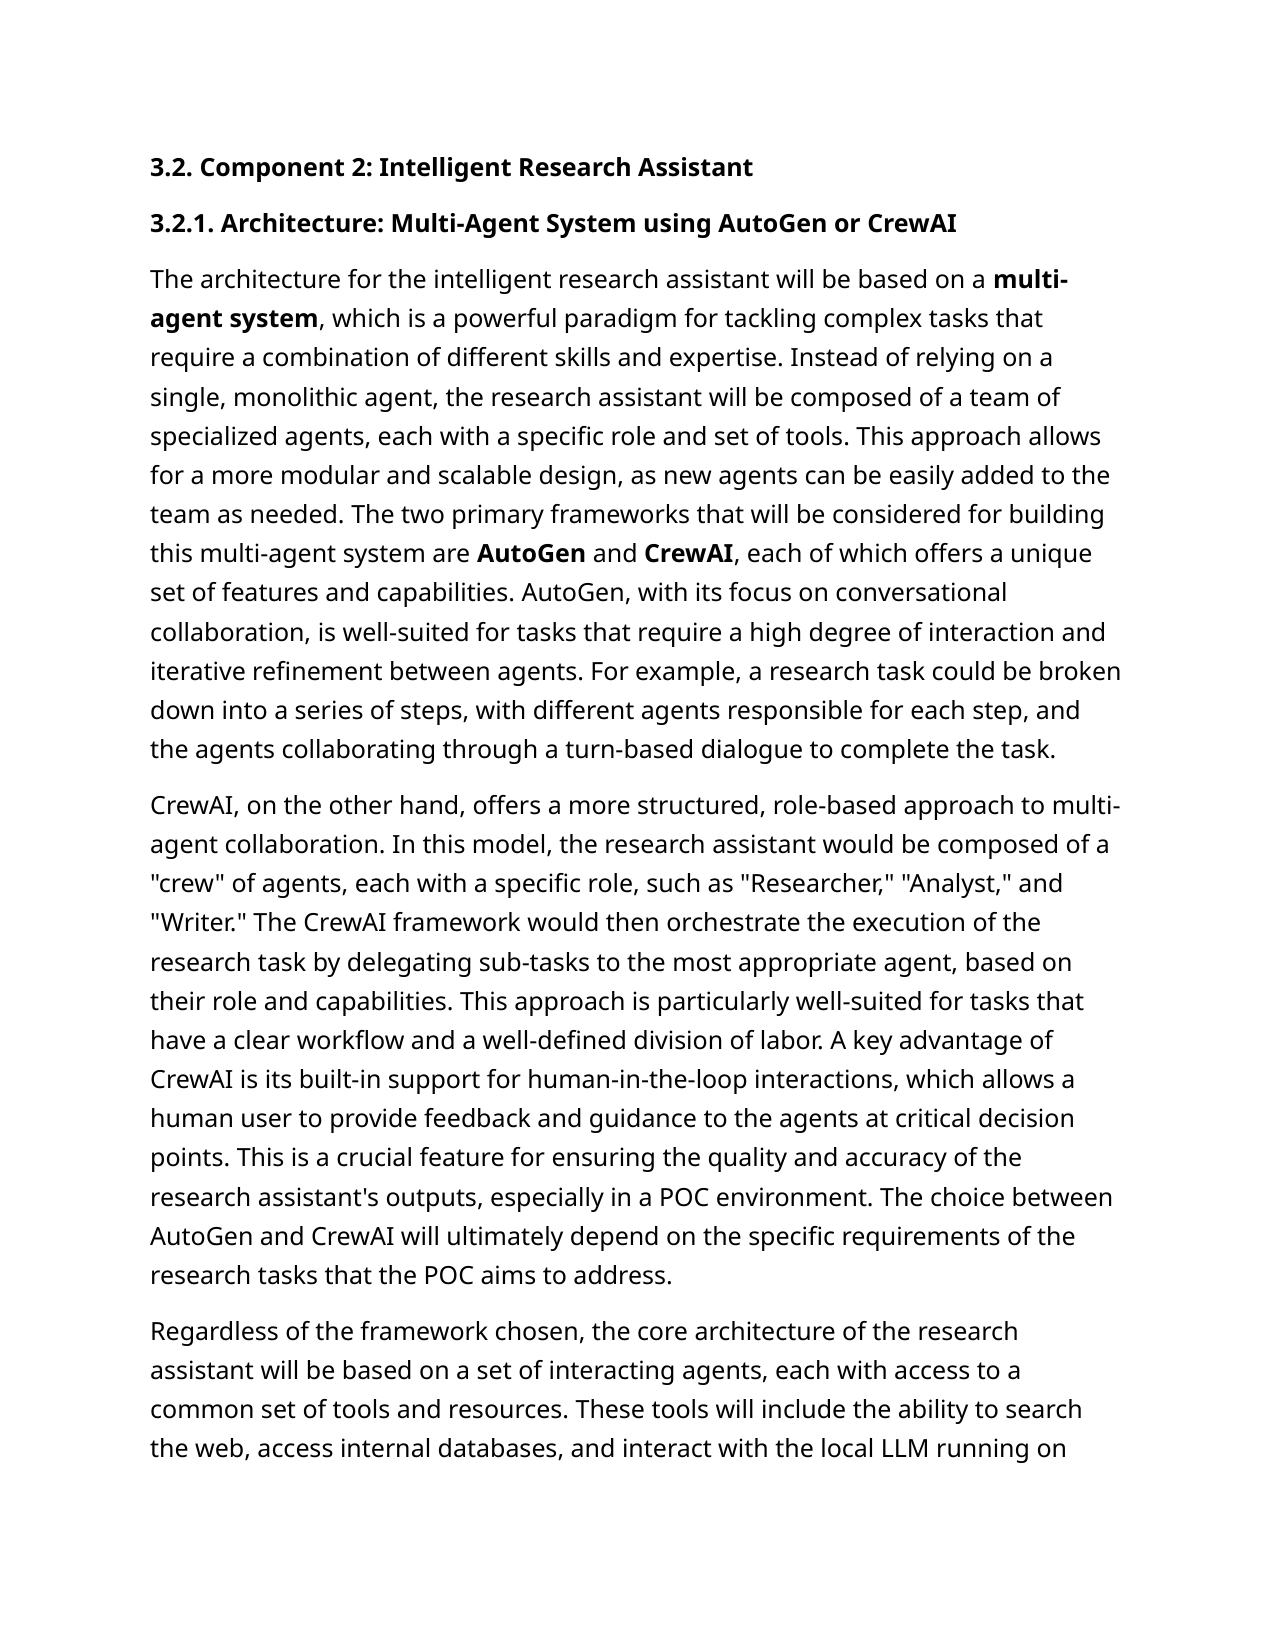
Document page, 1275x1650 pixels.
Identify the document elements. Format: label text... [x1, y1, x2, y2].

text CrewAI, on the other hand, offers a more structured, role-based approach to multi-agent collaboration. In this model, the research assistant would be composed of a "crew" of agents, each with a specific role, such as "Researcher," "Analyst," and "Writer." The CrewAI framework would then orchestrate the execution of the research task by delegating sub-tasks to the most appropriate agent, based on their role and capabilities. This approach is particularly well-suited for tasks that have a clear workflow and a well-defined division of labor. A key advantage of CrewAI is its built-in support for human-in-the-loop interactions, which allows a human user to provide feedback and guidance to the agents at critical decision points. This is a crucial feature for ensuring the quality and accuracy of the research assistant's outputs, especially in a POC environment. The choice between AutoGen and CrewAI will ultimately depend on the specific requirements of the research tasks that the POC aims to address. [150, 787, 1125, 1292]
text 3.2.1. Architecture: Multi-Agent System using AutoGen or CrewAI [150, 206, 1125, 240]
text 3.2. Component 2: Intelligent Research Assistant [150, 150, 1125, 184]
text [150, 1313, 1125, 1465]
text The architecture for the intelligent research assistant will be based on a multi-agent system, which is a powerful paradigm for tackling complex tasks that require a combination of different skills and expertise. Instead of relying on a single, monolithic agent, the research assistant will be composed of a team of specialized agents, each with a specific role and set of tools. This approach allows for a more modular and scalable design, as new agents can be easily added to the team as needed. The two primary frameworks that will be considered for building this multi-agent system are AutoGen and CrewAI, each of which offers a unique set of features and capabilities. AutoGen, with its focus on conversational collaboration, is well-suited for tasks that require a high degree of interaction and iterative refinement between agents. For example, a research task could be broken down into a series of steps, with different agents responsible for each step, and the agents collaborating through a turn-based dialogue to complete the task. [150, 262, 1125, 766]
